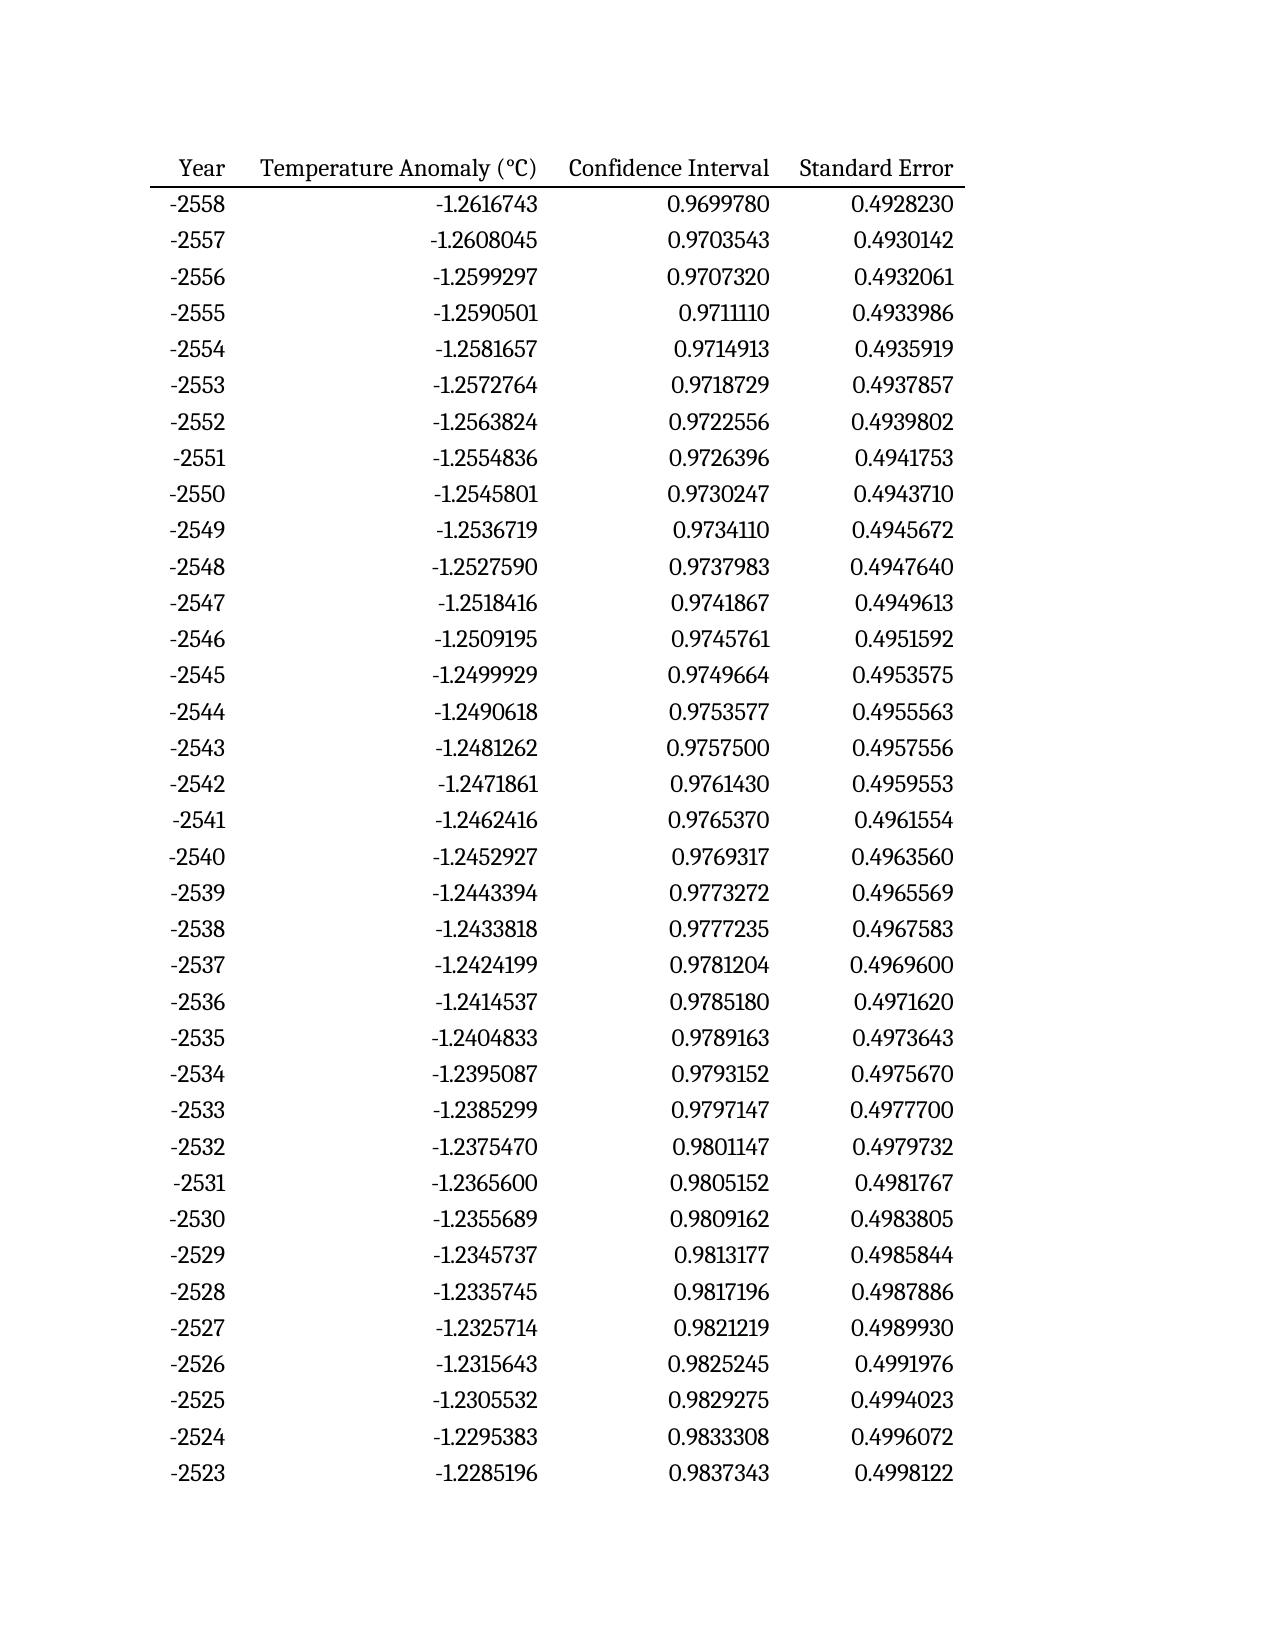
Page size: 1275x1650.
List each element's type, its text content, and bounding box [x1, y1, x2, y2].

table_header Temperature Anomaly (°C) [236, 150, 549, 186]
table_header Standard Error [781, 150, 965, 186]
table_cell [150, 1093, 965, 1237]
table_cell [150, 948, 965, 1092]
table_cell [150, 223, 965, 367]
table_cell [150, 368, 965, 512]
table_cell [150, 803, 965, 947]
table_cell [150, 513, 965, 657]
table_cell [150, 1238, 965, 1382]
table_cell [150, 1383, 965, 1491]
table_header Year [150, 150, 236, 186]
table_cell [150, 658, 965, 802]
table_header Confidence Interval [549, 150, 781, 186]
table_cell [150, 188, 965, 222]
